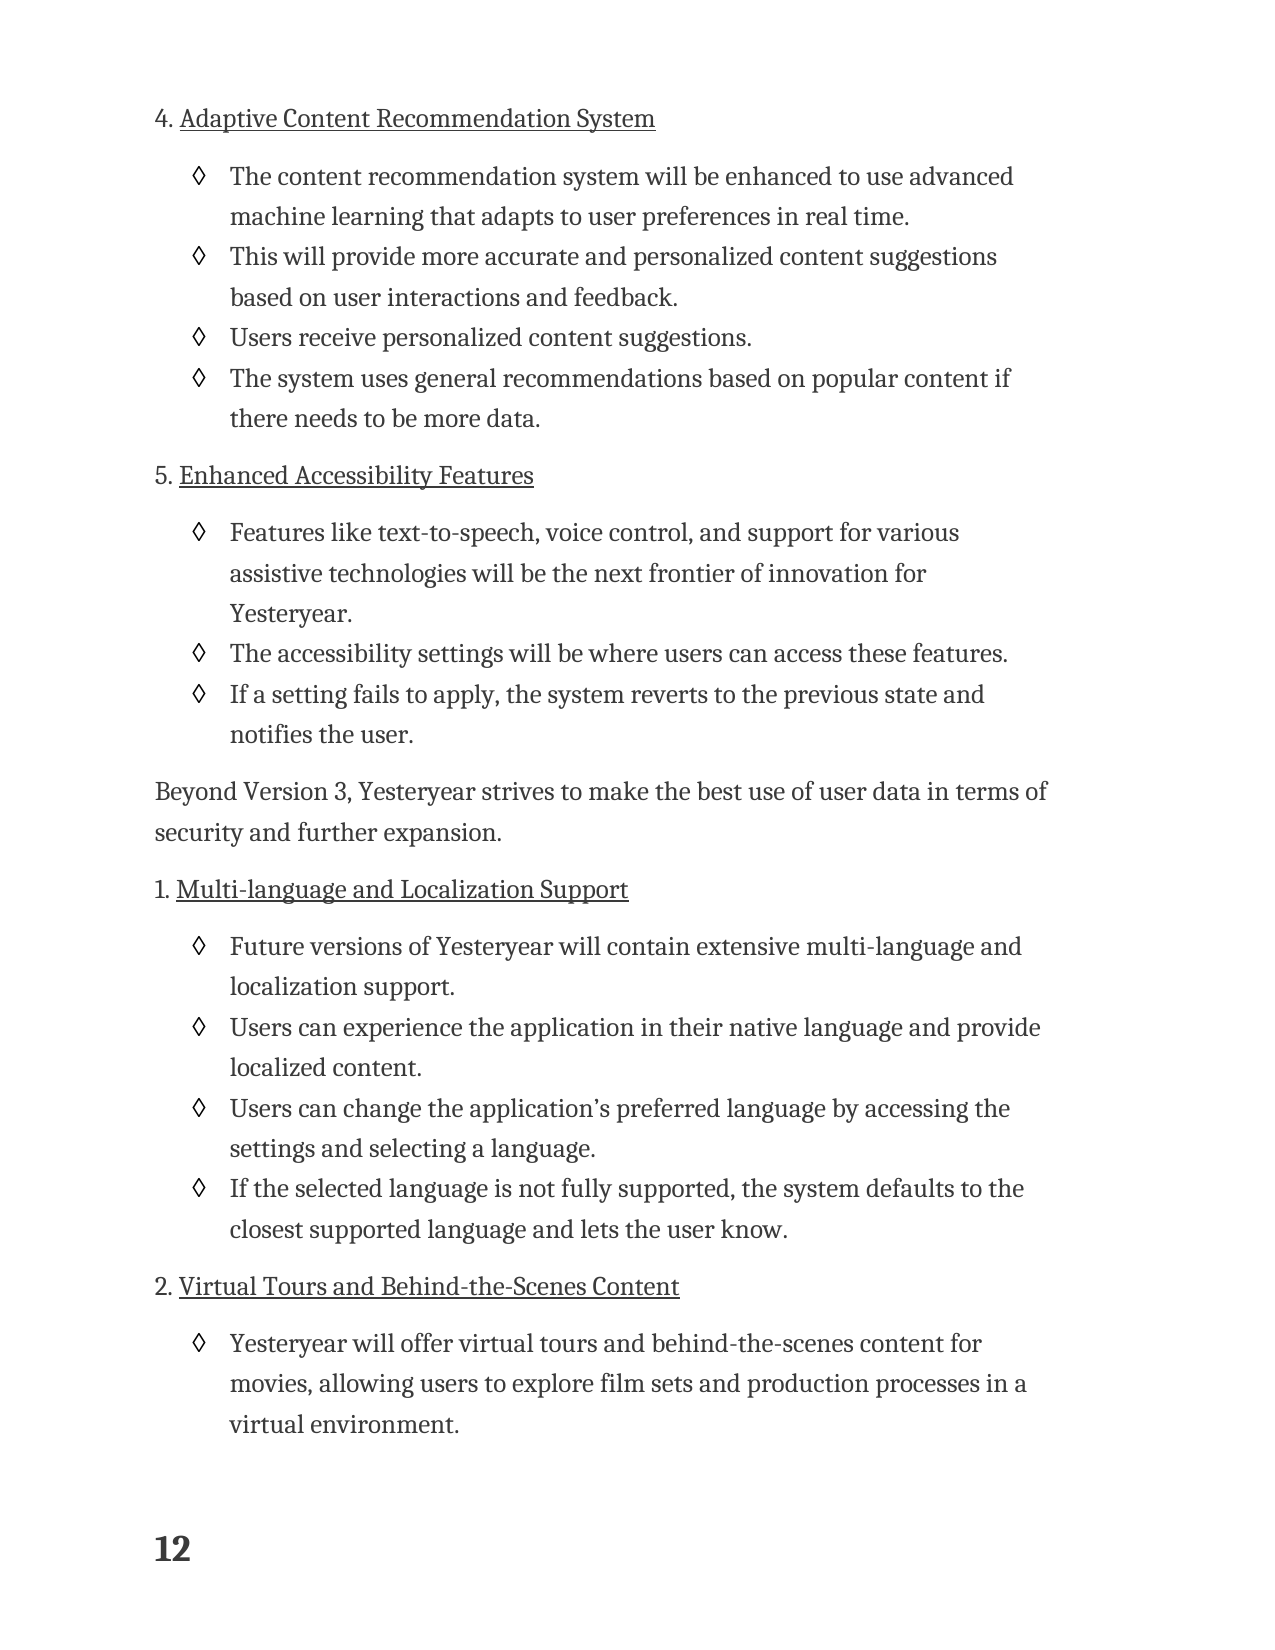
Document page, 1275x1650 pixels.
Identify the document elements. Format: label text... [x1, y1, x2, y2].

list The system uses general recommendations based on popular content if there needs to be more data. [192, 363, 1048, 434]
list Users can change the application’s preferred language by accessing the settings and selecting a language. [192, 1093, 1048, 1164]
list Features like text-to-speech, voice control, and support for various assistive technologies will be the next frontier of innovation for Yesteryear. [192, 517, 1048, 629]
text 1. Multi-language and Localization Support [154, 874, 1048, 905]
list Users receive personalized content suggestions. [192, 322, 1048, 353]
list Users can experience the application in their native language and provide localized content. [192, 1012, 1048, 1083]
list If a setting fails to apply, the system reverts to the previous state and notifies the user. [192, 679, 1048, 751]
list This will provide more accurate and personalized content suggestions based on user interactions and feedback. [192, 241, 1048, 313]
text 4. Adaptive Content Recommendation System [154, 103, 1048, 135]
list Future versions of Yesteryear will contain extensive multi-language and localization support. [192, 931, 1048, 1003]
text 5. Enhanced Accessibility Features [154, 460, 1048, 491]
list The accessibility settings will be where users can access these features. [192, 638, 1048, 670]
list The content recommendation system will be enhanced to use advanced machine learning that adapts to user preferences in real time. [192, 161, 1048, 232]
text 2. Virtual Tours and Behind-the-Scenes Content [154, 1271, 1048, 1302]
list Yesteryear will offer virtual tours and behind-the-scenes content for movies, allowing users to explore film sets and production processes in a virtual environment. [192, 1328, 1048, 1440]
list If the selected language is not fully supported, the system defaults to the closest supported language and lets the user know. [192, 1173, 1048, 1245]
text Beyond Version 3, Yesteryear strives to make the best use of user data in terms of security and further expansion. [154, 776, 1048, 848]
